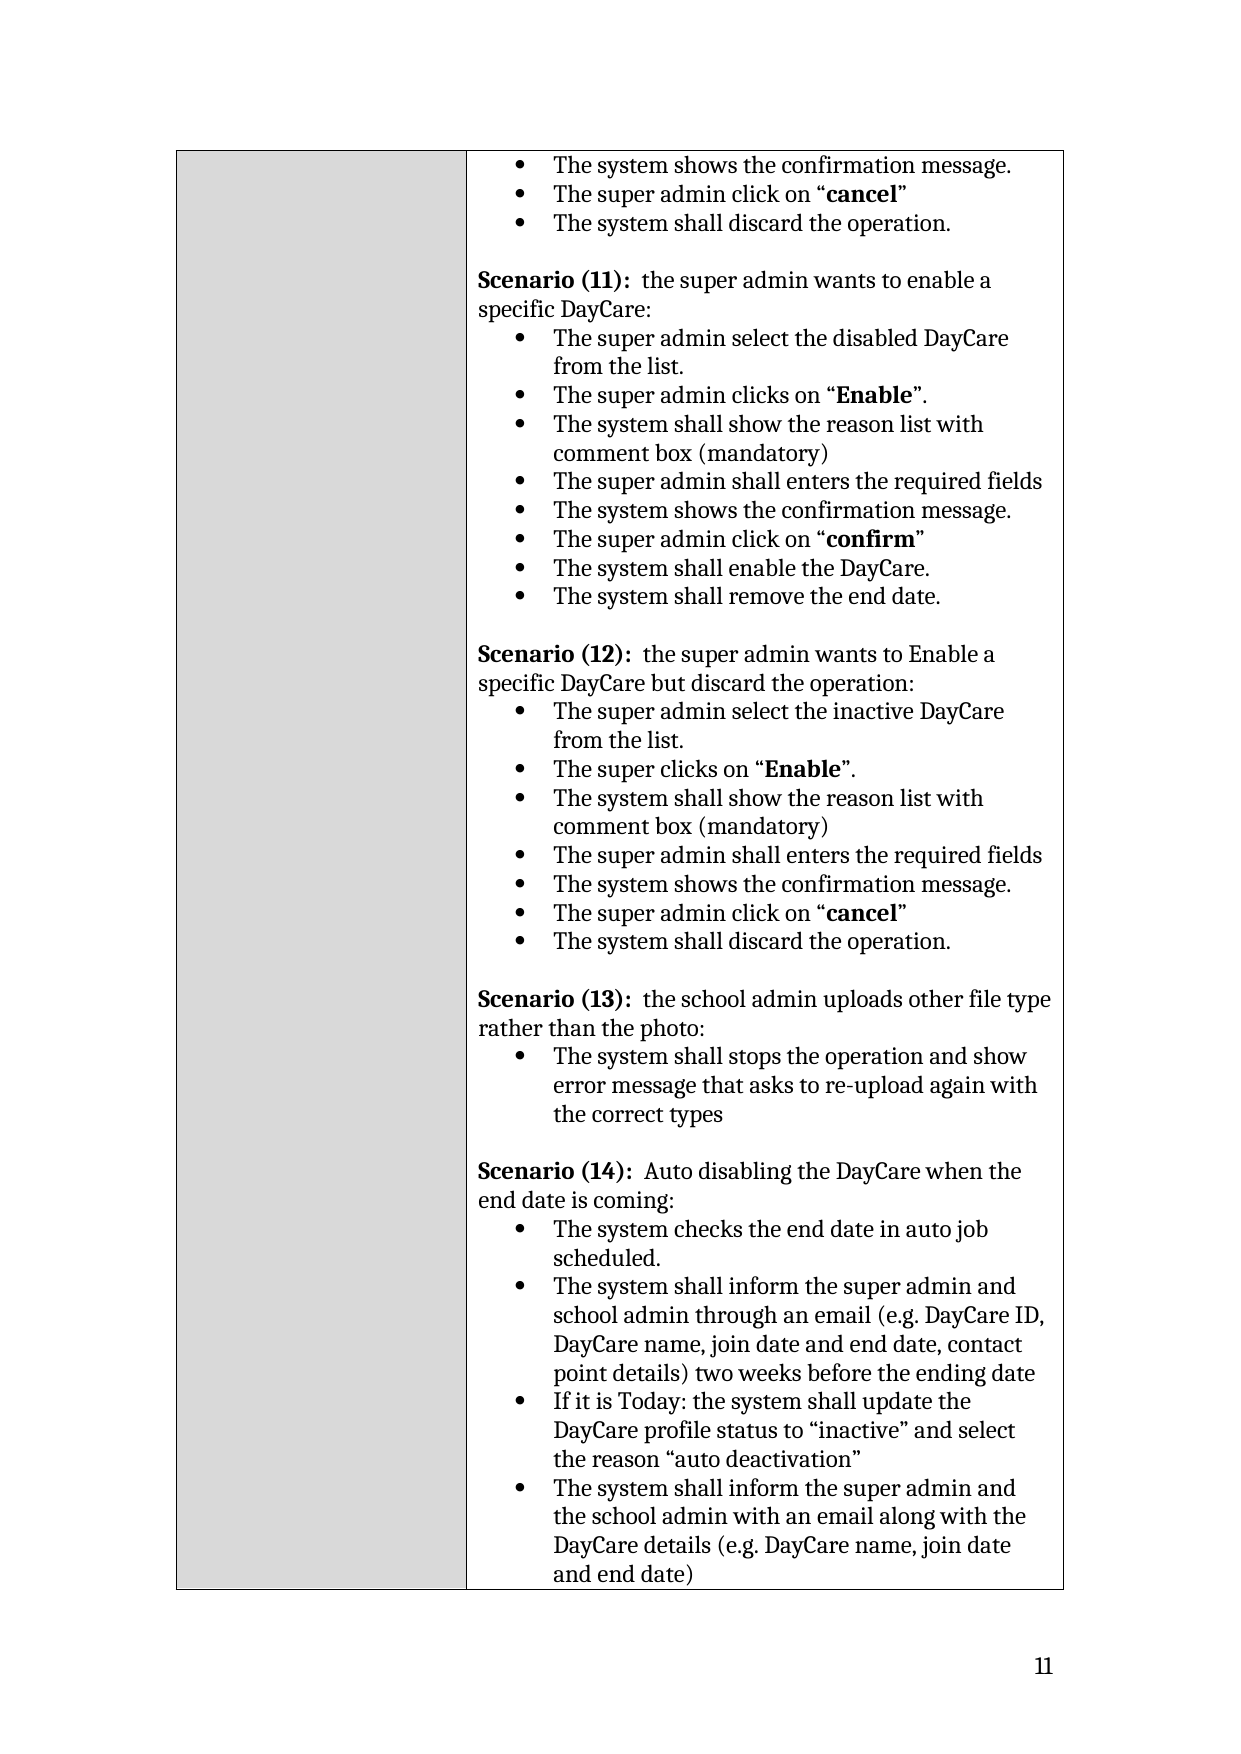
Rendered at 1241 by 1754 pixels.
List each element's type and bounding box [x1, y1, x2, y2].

table_cell [467, 151, 1063, 1588]
table_cell [177, 151, 466, 1588]
